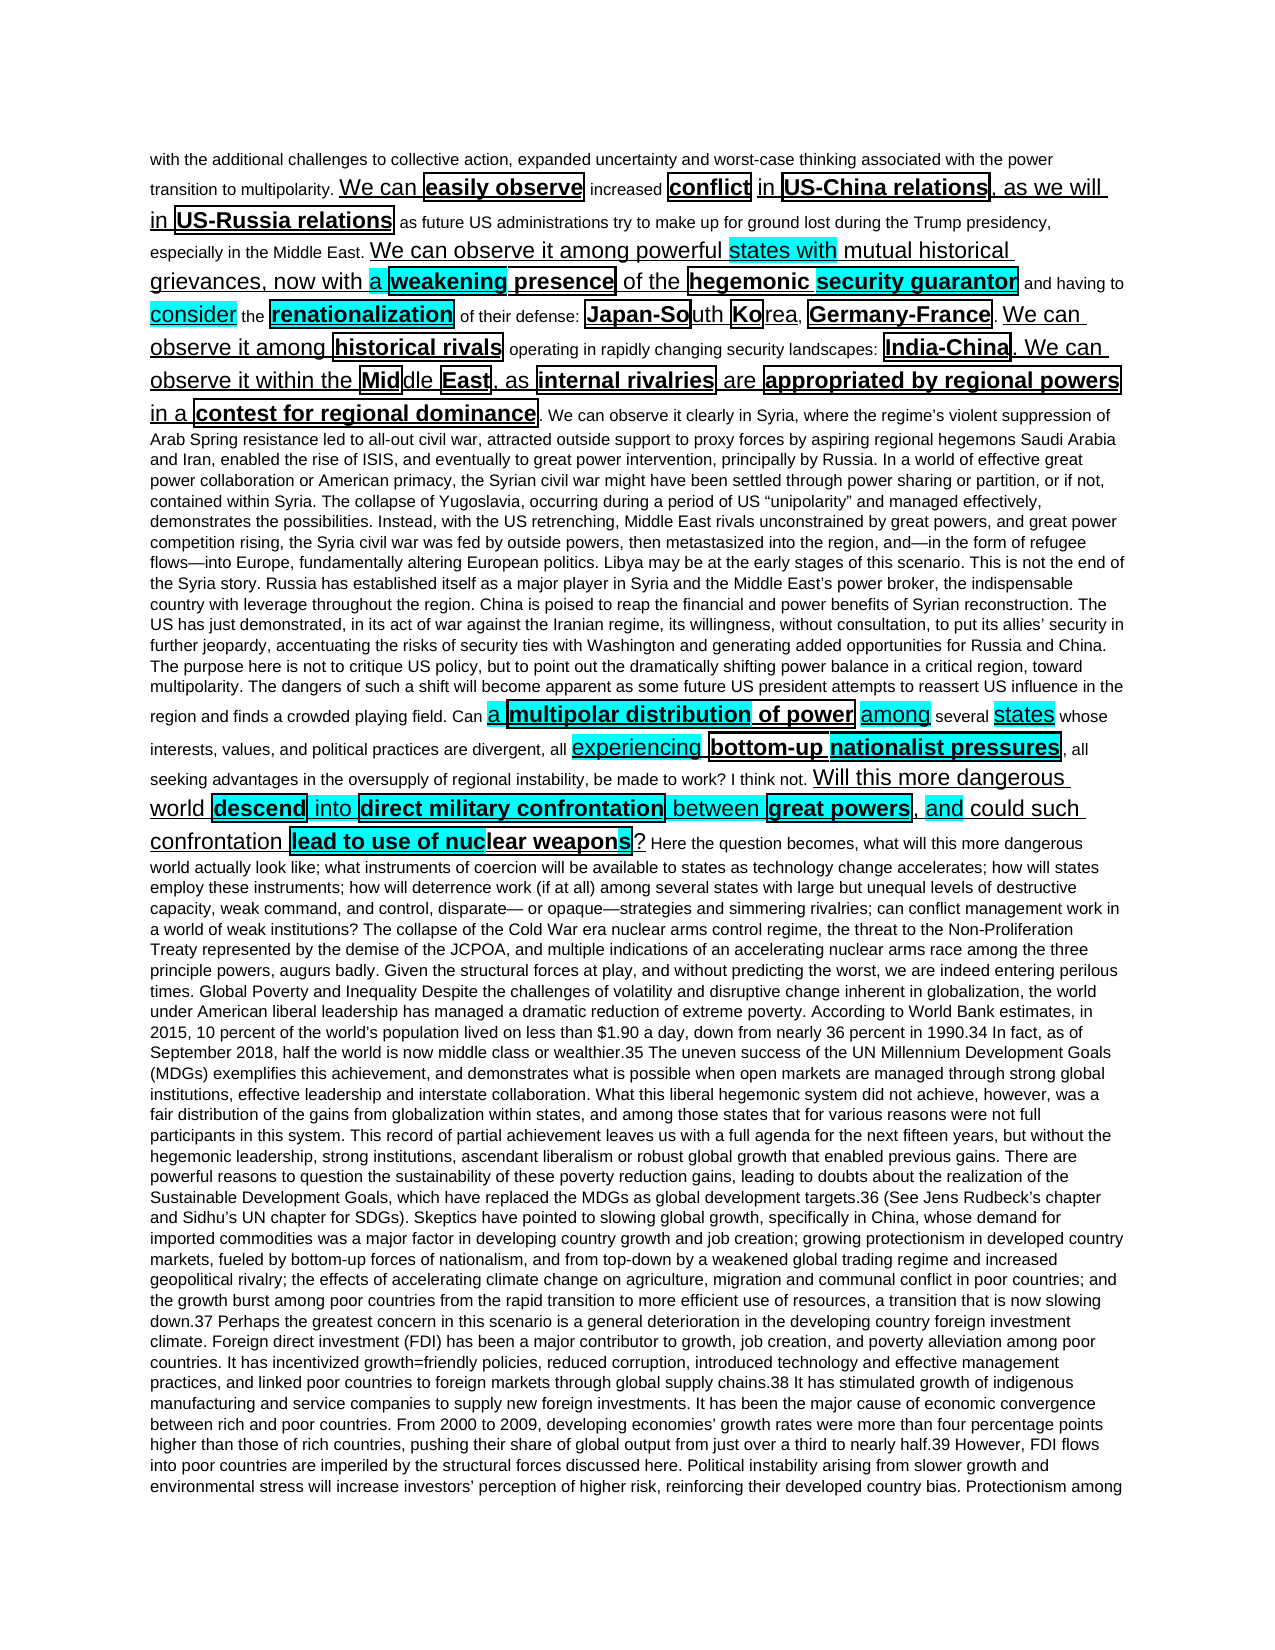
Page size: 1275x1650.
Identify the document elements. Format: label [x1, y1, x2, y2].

text [150, 150, 1125, 1496]
